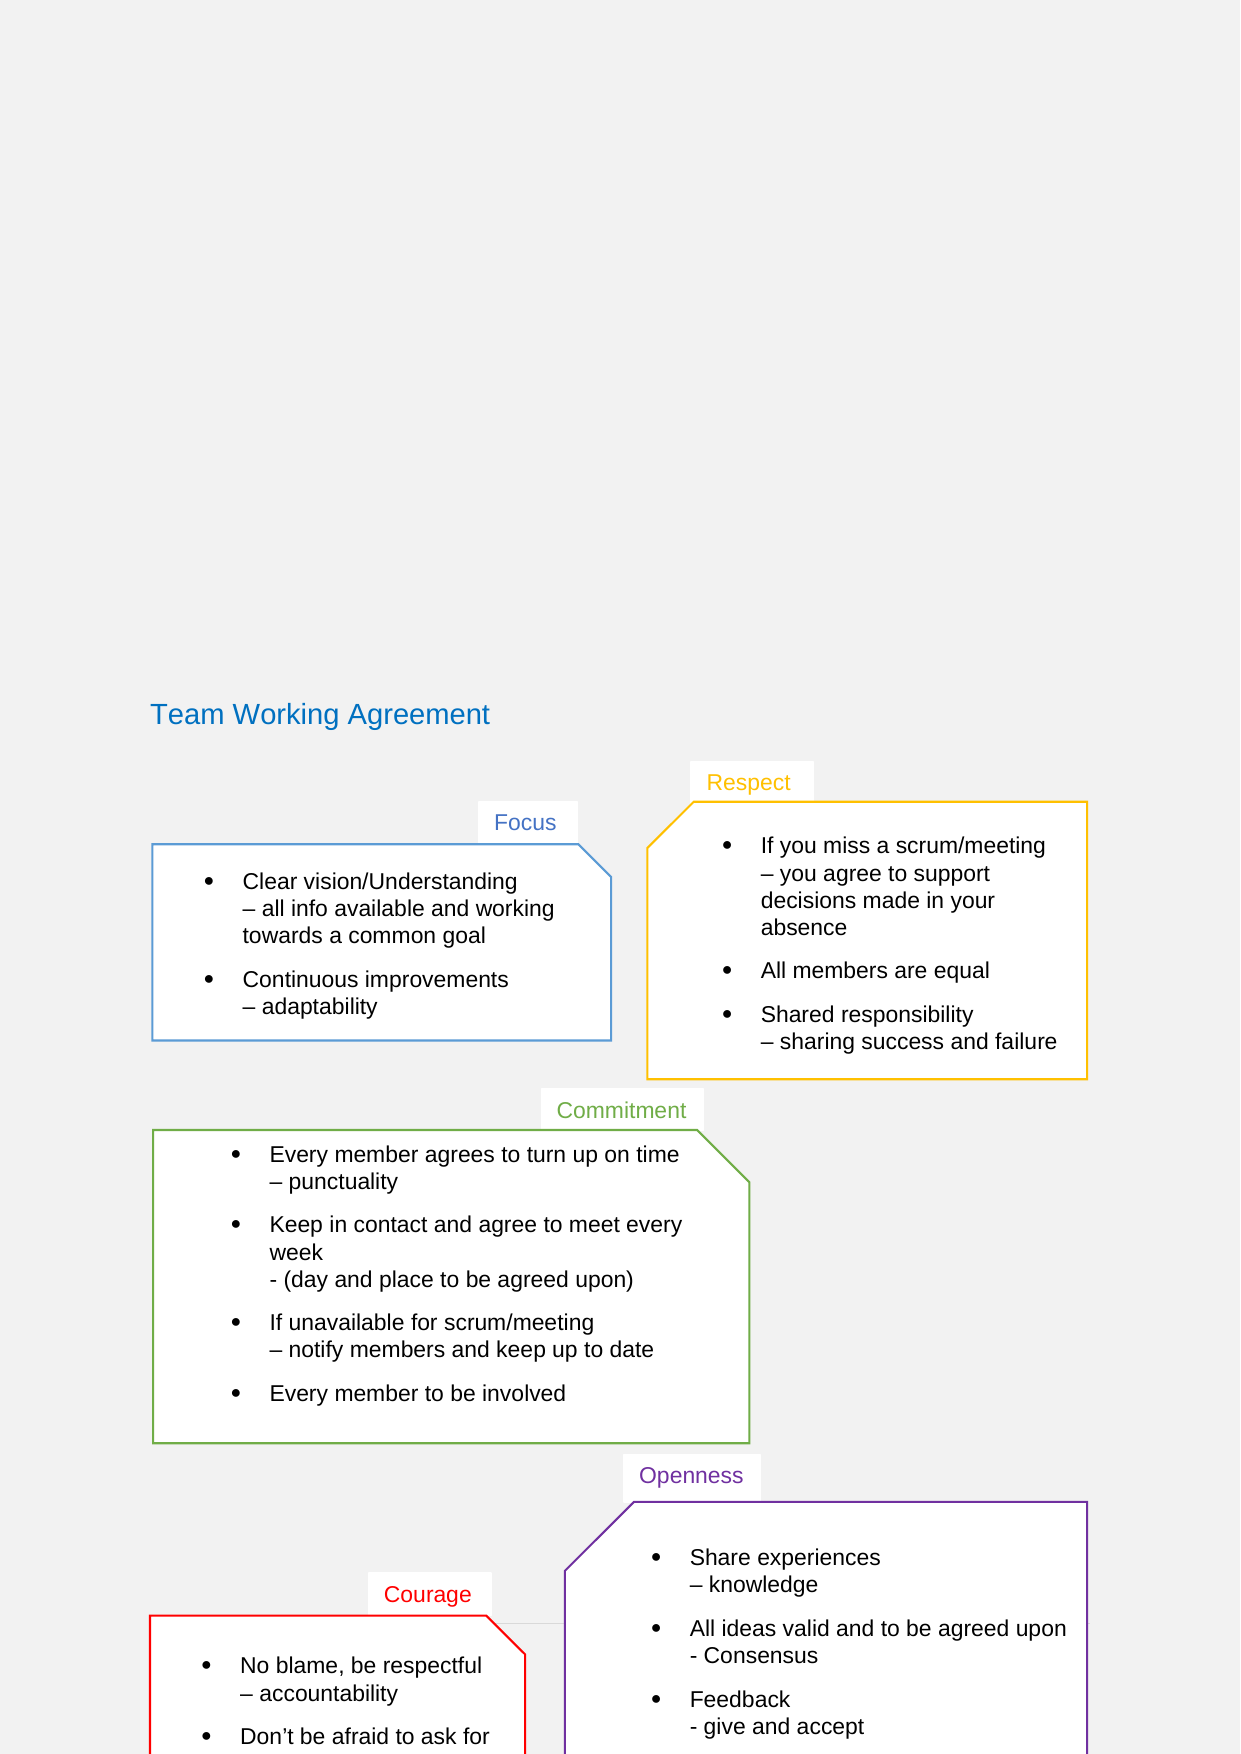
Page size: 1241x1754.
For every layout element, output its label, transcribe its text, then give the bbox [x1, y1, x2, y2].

subtitle Team Working Agreement [150, 697, 1090, 730]
